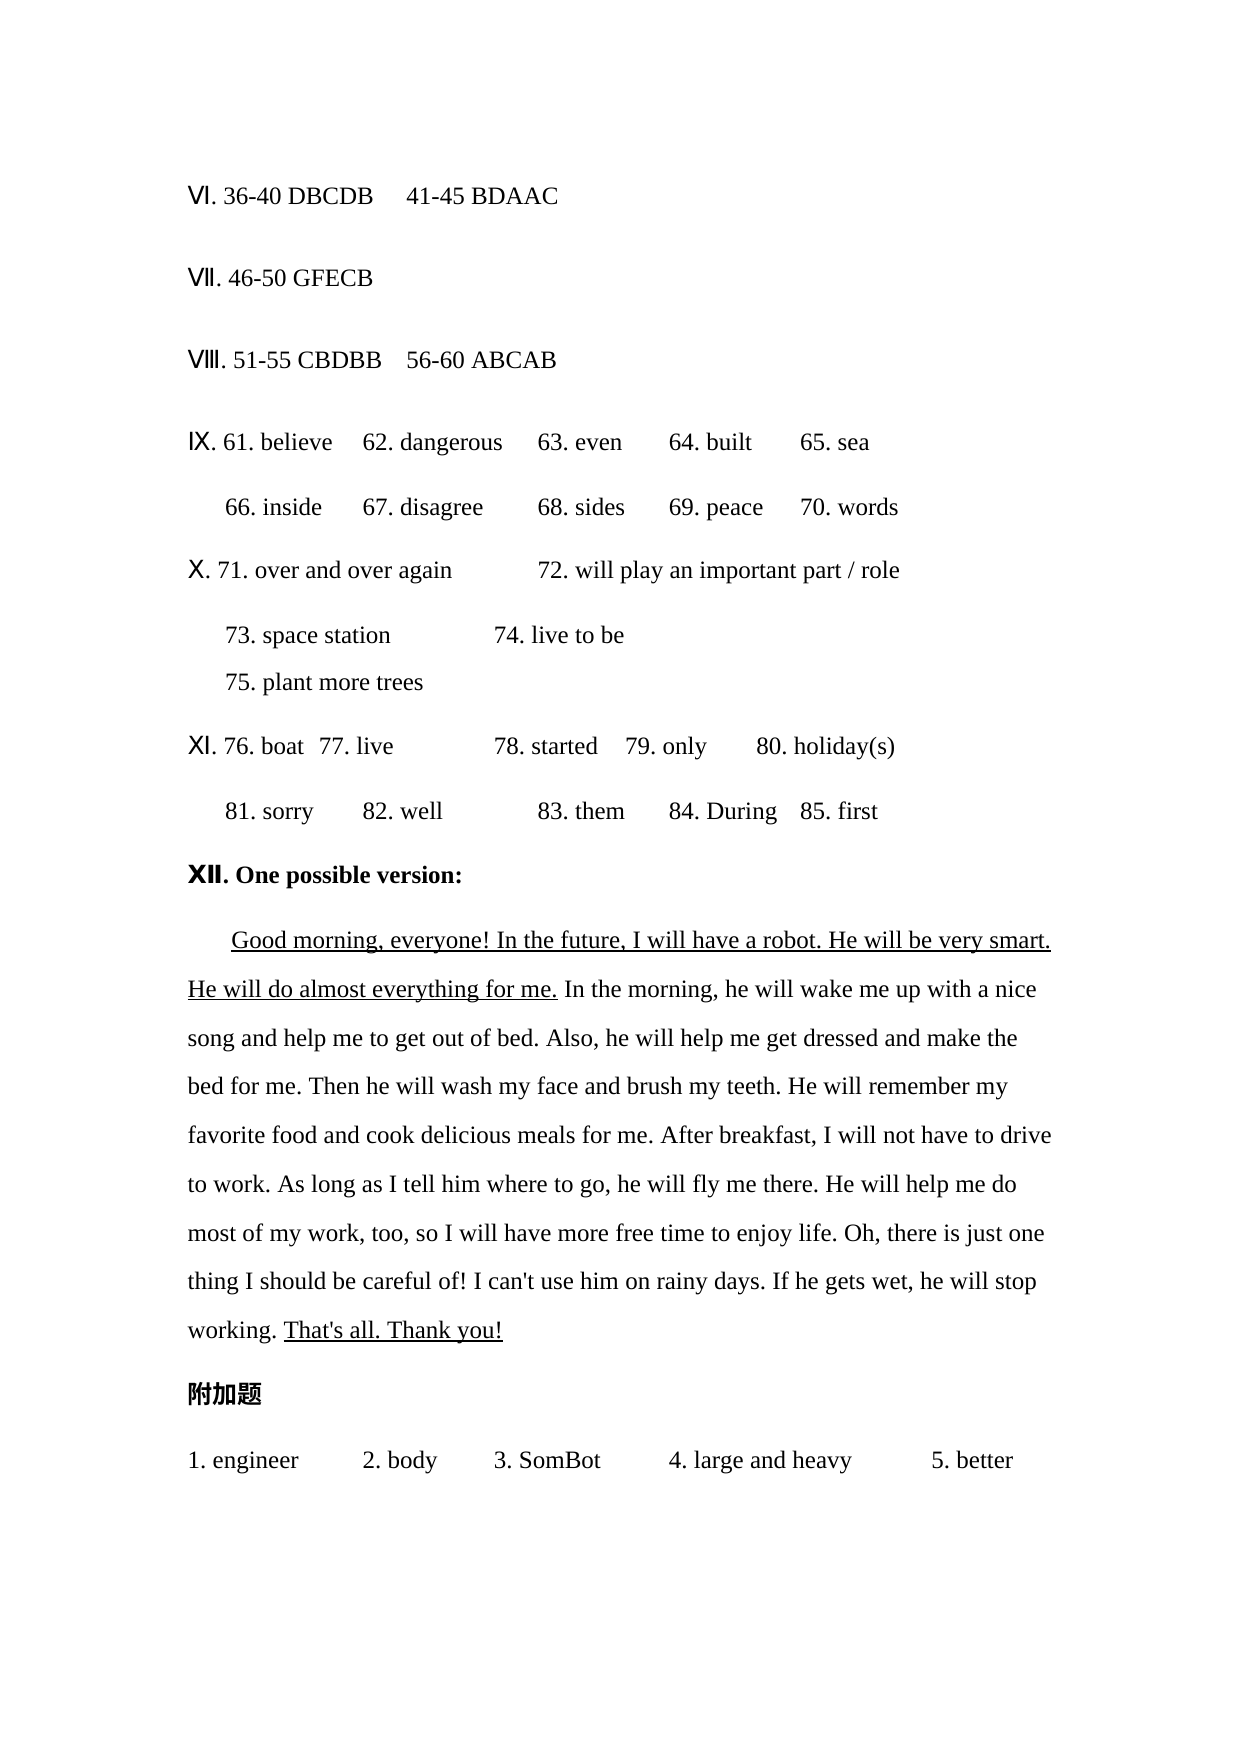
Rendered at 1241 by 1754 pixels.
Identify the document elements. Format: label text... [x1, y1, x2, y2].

text Ⅵ. 36-40 DBCDB 41-45 BDAAC [187, 162, 1053, 227]
text 73. space station 74. live to be [187, 619, 1053, 651]
text Ⅷ. 51-55 CBDBB 56-60 ABCAB [187, 326, 1053, 391]
text Ⅶ. 46-50 GFECB [187, 244, 1053, 309]
text Ⅸ. 61. believe 62. dangerous 63. even 64. built 65. sea [187, 408, 1053, 473]
text Good morning, everyone! In the future, I will have a robot. He will be very smart. He will do almost everything for me. In the morning, he will wake me up with a nice song and help me to get out of bed. Also, he will help me get dressed and make the bed for me. Then he will wash my face and brush my teeth. He will remember my favorite food and cook delicious meals for me. After breakfast, I will not have to drive to work. As long as I tell him where to go, he will fly me there. He will help me do most of my work, too, so I will have more free time to enjoy life. Oh, there is just one thing I should be careful of! I can't use him on rainy days. If he gets wet, he will stop working. That's all. Thank you! [187, 923, 1053, 1346]
text 75. plant more trees [187, 666, 1053, 698]
text 附加题 [187, 1360, 1053, 1425]
text Ⅺ. 76. boat 77. live 78. started 79. only 80. holiday(s) [187, 712, 1053, 777]
text 1. engineer 2. body 3. SomBot 4. large and heavy 5. better [187, 1443, 1053, 1476]
text Ⅹ. 71. over and over again 72. will play an important part / role [187, 537, 1053, 602]
text Ⅻ. One possible version: [187, 841, 1053, 906]
text 66. inside 67. disagree 68. sides 69. peace 70. words [187, 490, 1053, 522]
text 81. sorry 82. well 83. them 84. During 85. first [187, 794, 1053, 827]
